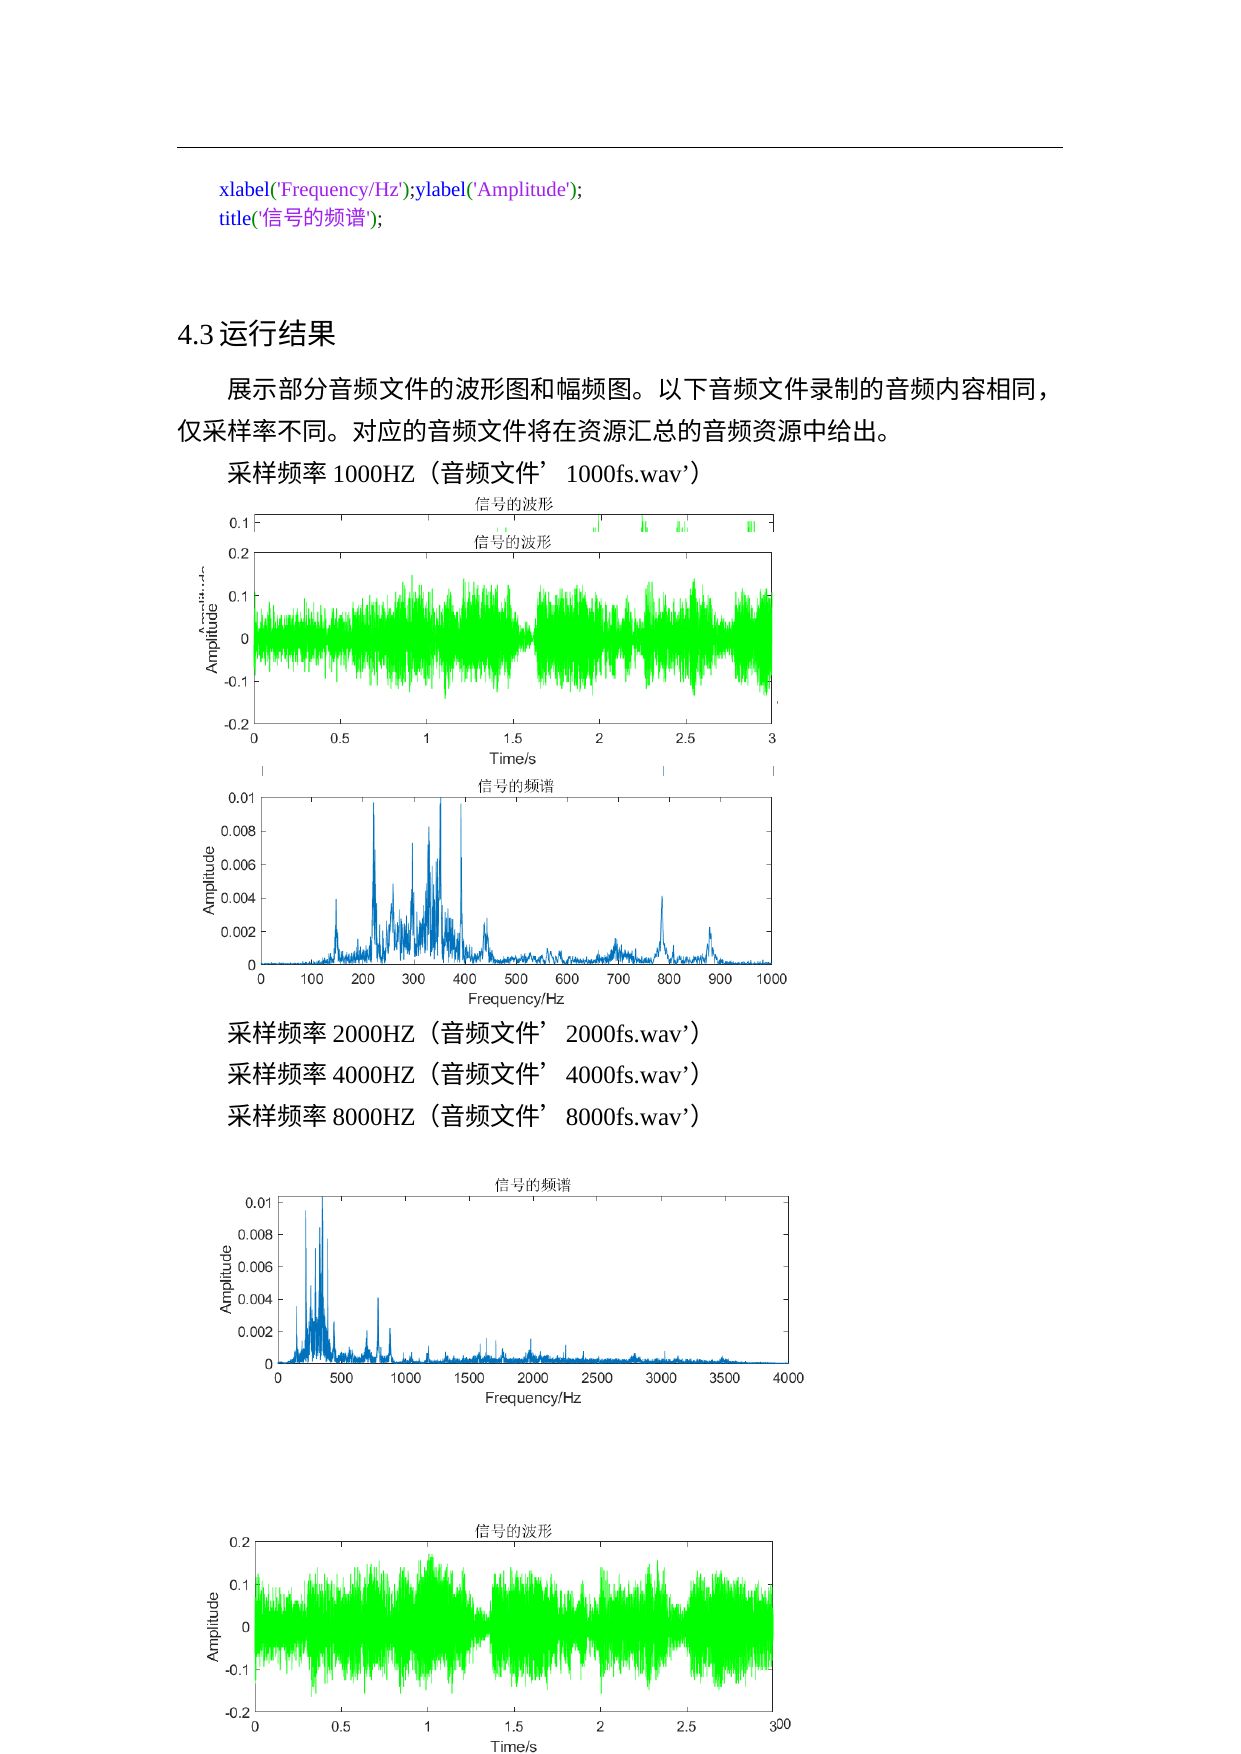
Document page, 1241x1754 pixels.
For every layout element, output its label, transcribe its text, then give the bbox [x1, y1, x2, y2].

text 采样频率4000HZ（音频文件’4000fs.wav’） [177, 1050, 1063, 1092]
picture [203, 1521, 792, 1754]
text 采样频率8000HZ（音频文件’8000fs.wav’） [177, 1092, 1063, 1134]
picture [217, 1175, 805, 1408]
text 采样频率1000HZ（音频文件’1000fs.wav’） [177, 449, 1063, 490]
text 4.3运行结果 [177, 311, 1063, 353]
text 展示部分音频文件的波形图和幅频图。以下音频文件录制的音频内容相同，仅采样率不同。对应的音频文件将在资源汇总的音频资源中给出。 [177, 365, 1063, 449]
text xlabel('Frequency/Hz');ylabel('Amplitude'); [177, 177, 1063, 201]
text title('信号的频谱'); [177, 201, 1063, 231]
picture [196, 495, 788, 1009]
